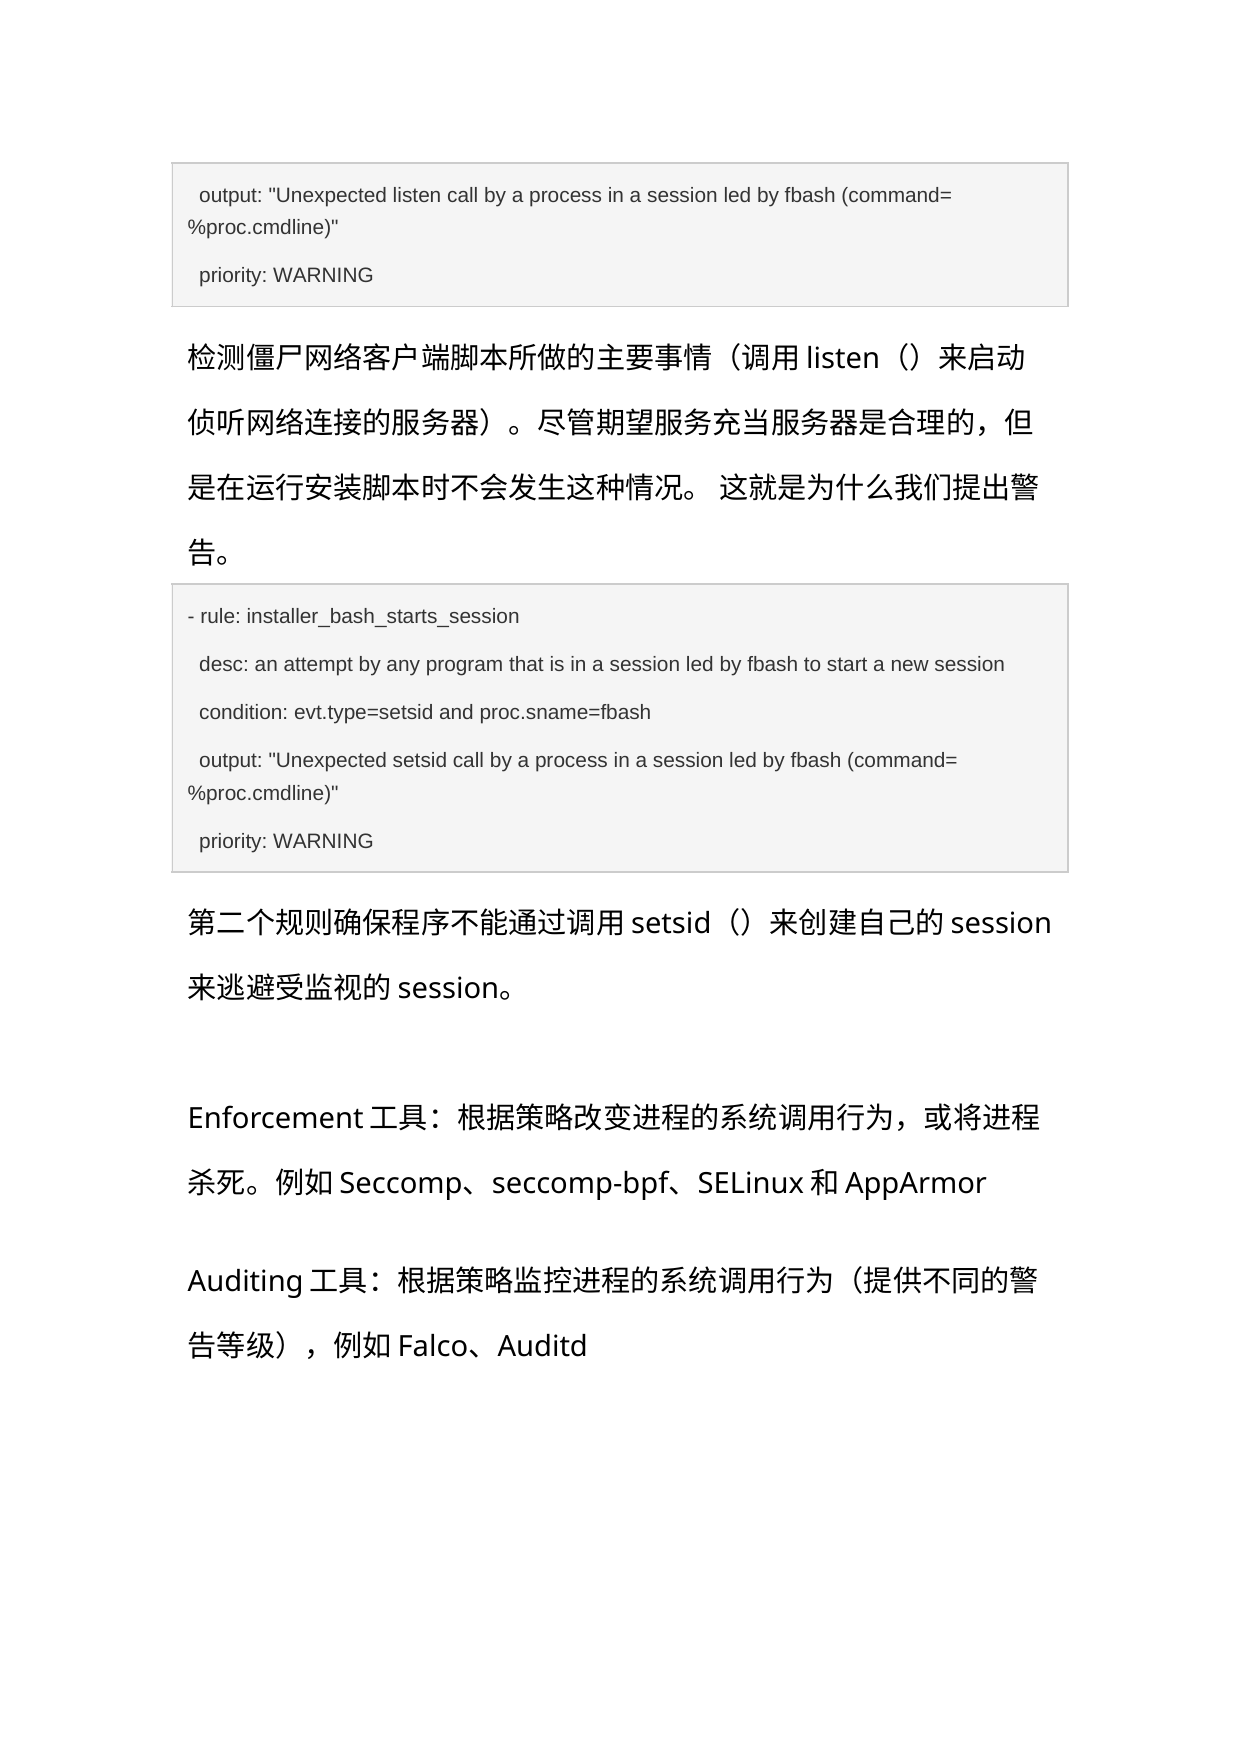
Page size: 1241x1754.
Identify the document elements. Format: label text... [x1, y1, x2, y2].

text Auditing工具：根据策略监控进程的系统调用行为（提供不同的警告等级），例如Falco、Auditd [187, 1246, 1053, 1376]
text 检测僵尸网络客户端脚本所做的主要事情（调用listen（）来启动侦听网络连接的服务器）。尽管期望服务充当服务器是合理的，但是在运行安装脚本时不会发生这种情况。 这就是为什么我们提出警告。 [187, 323, 1053, 583]
text output: "Unexpected setsid call by a process in a session led by fbash (command=%proc.cmdline)" [173, 727, 1067, 808]
text Enforcement工具：根据策略改变进程的系统调用行为，或将进程杀死。例如Seccomp、seccomp-bpf、SELinux和AppArmor [187, 1083, 1053, 1213]
text 第二个规则确保程序不能通过调用setsid（）来创建自己的session来逃避受监视的session。 [187, 888, 1053, 1018]
text condition: evt.type=setsid and proc.sname=fbash [173, 679, 1067, 727]
text - rule: installer_bash_starts_session [173, 585, 1067, 631]
text priority: WARNING [173, 243, 1067, 306]
text desc: an attempt by any program that is in a session led by fbash to start a new session [173, 631, 1067, 679]
text output: "Unexpected listen call by a process in a session led by fbash (command=%proc.cmdline)" [173, 164, 1067, 243]
text priority: WARNING [173, 808, 1067, 871]
